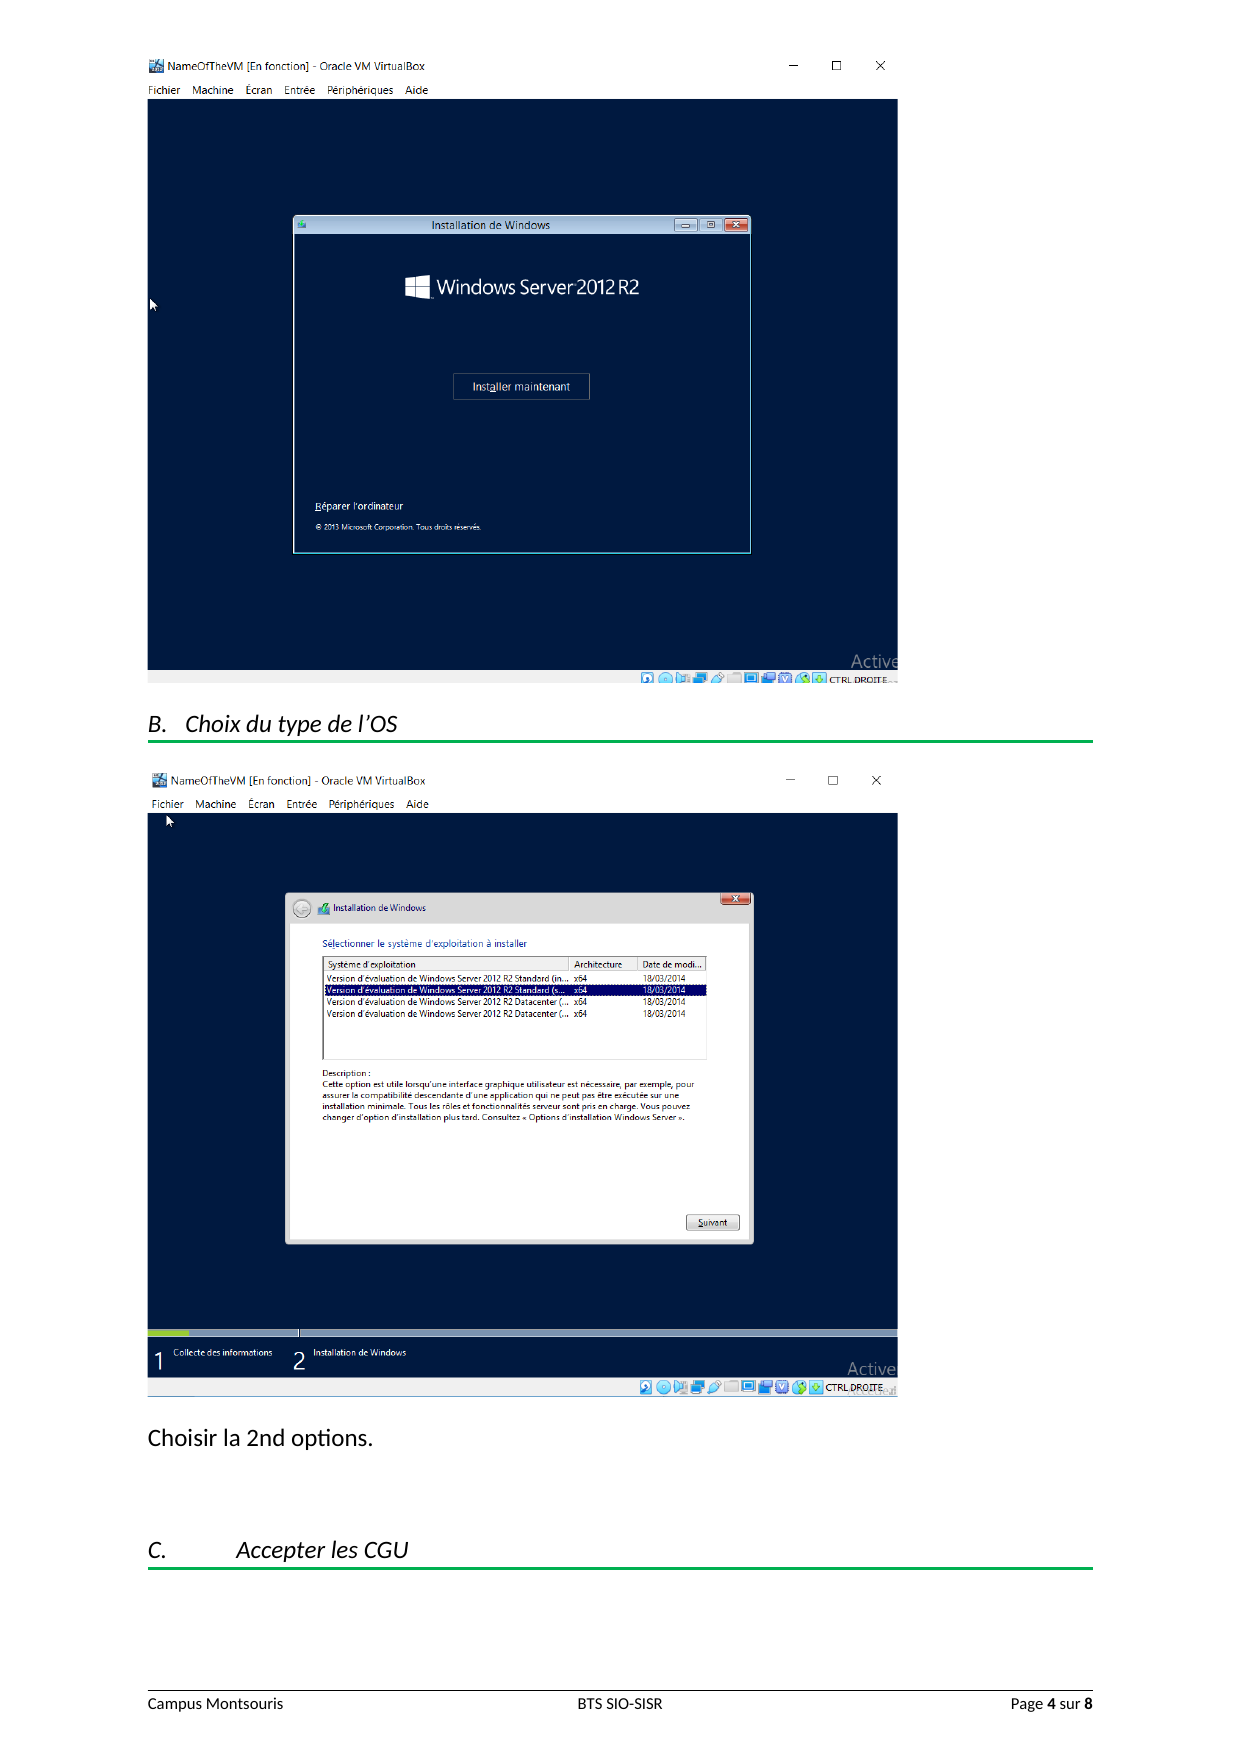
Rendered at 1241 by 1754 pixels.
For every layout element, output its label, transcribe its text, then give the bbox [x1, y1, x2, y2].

subtitle Choix du type de l’OS [148, 708, 1093, 740]
picture [147, 59, 898, 683]
subtitle Accepter les CGU [148, 1534, 1093, 1567]
text Choisir la 2nd options. [148, 1422, 1093, 1453]
picture [147, 768, 898, 1397]
